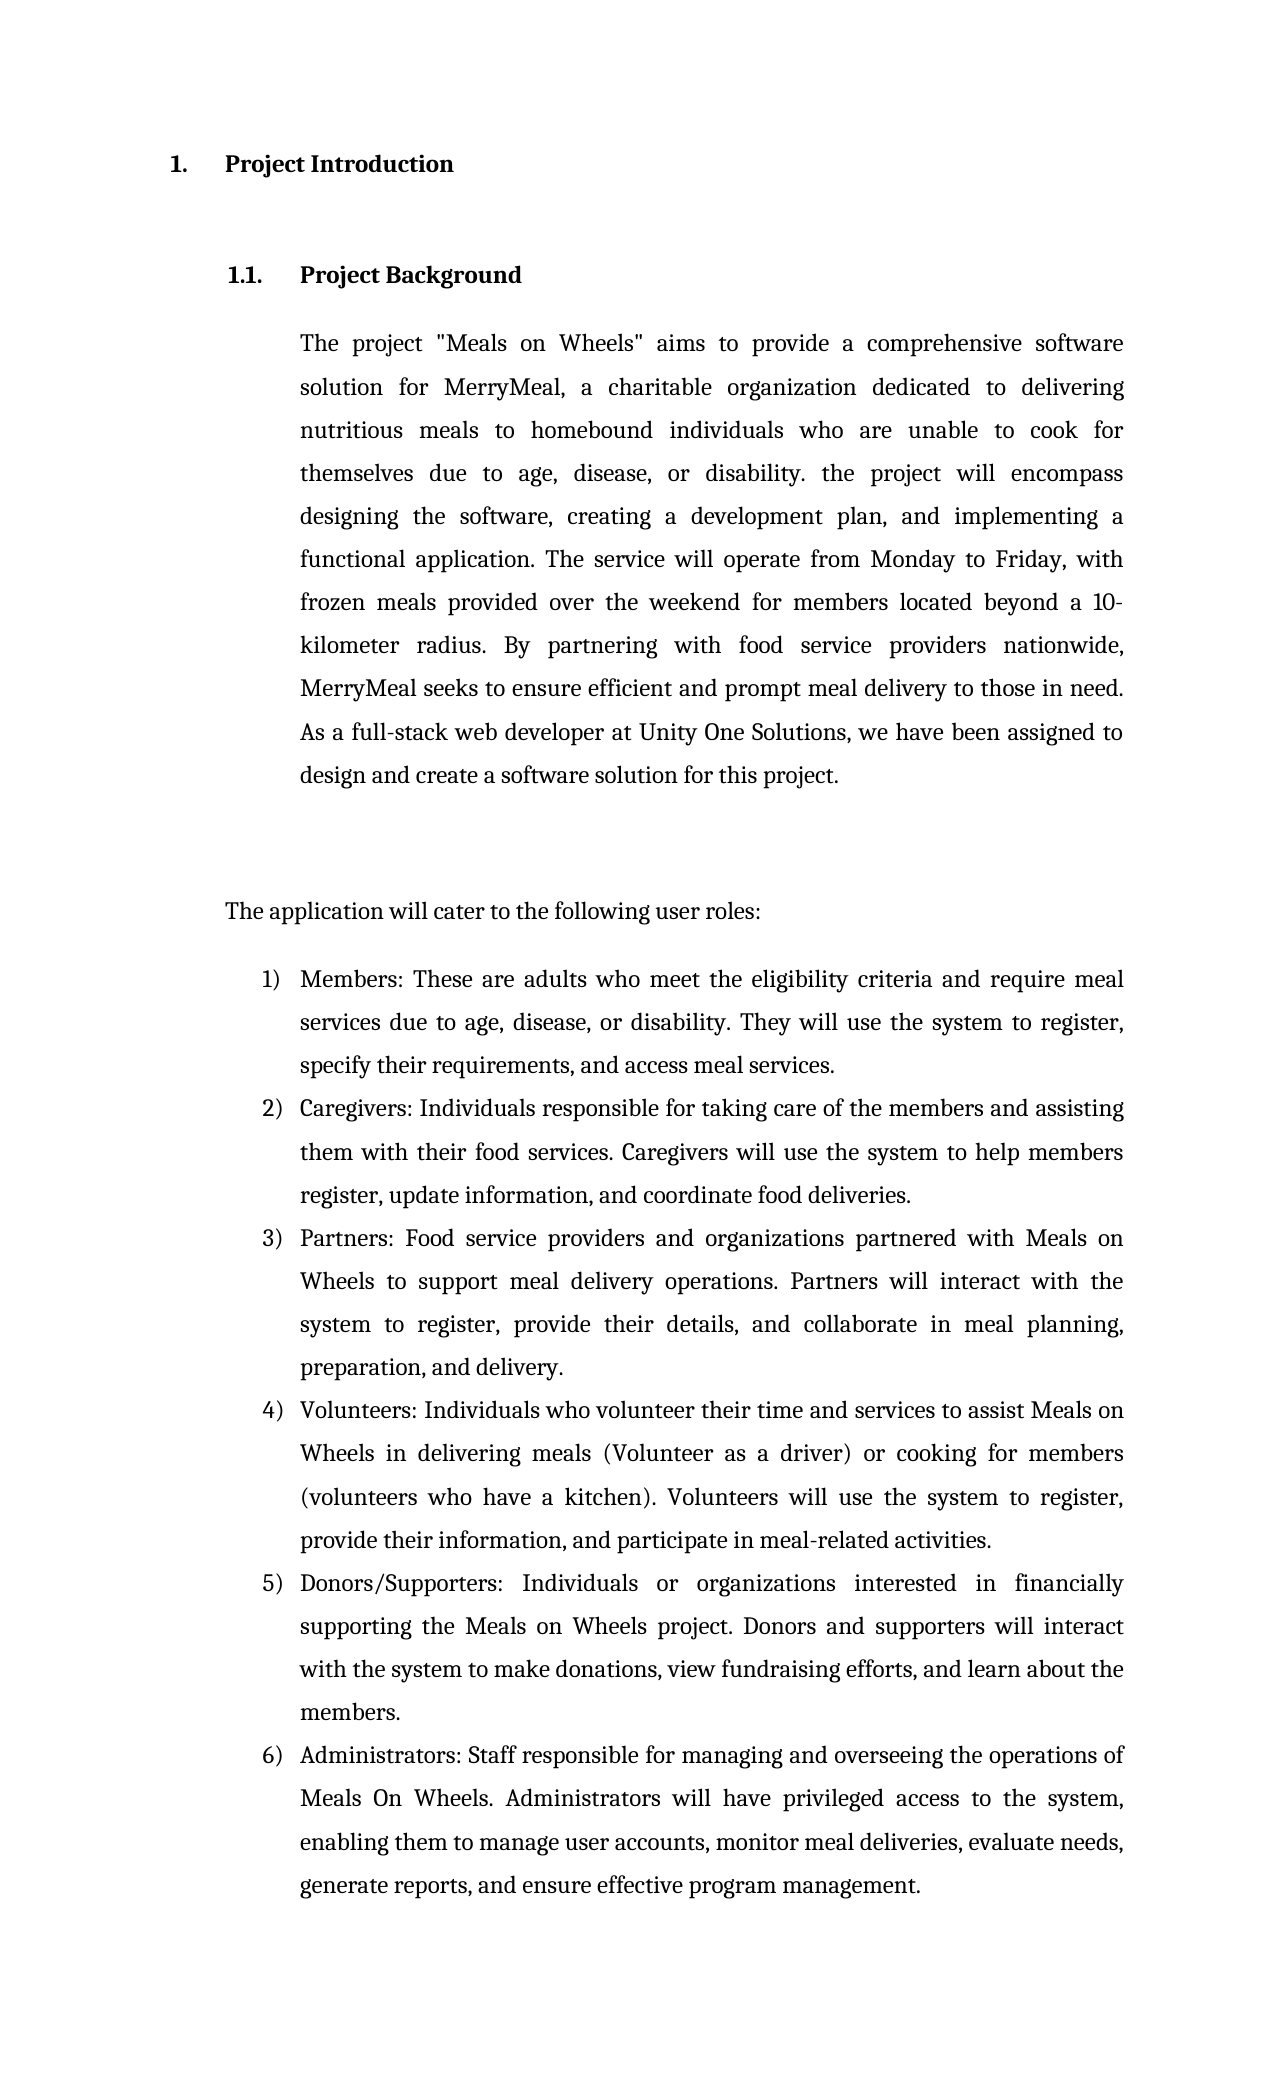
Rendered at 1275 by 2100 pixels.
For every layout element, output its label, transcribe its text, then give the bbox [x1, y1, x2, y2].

list Administrators: Staff responsible for managing and overseeing the operations of Meals On Wheels. Administrators will have privileged access to the system, enabling them to manage user accounts, monitor meal deliveries, evaluate needs, generate reports, and ensure effective program management. [262, 1741, 1125, 1899]
text The application will cater to the following user roles: [225, 897, 1125, 926]
list Donors/Supporters: Individuals or organizations interested in financially supporting the Meals on Wheels project. Donors and supporters will interact with the system to make donations, view fundraising efforts, and learn about the members. [262, 1569, 1125, 1727]
list Partners: Food service providers and organizations partnered with Meals on Wheels to support meal delivery operations. Partners will interact with the system to register, provide their details, and collaborate in meal planning, preparation, and delivery. [262, 1224, 1125, 1382]
text The project "Meals on Wheels" aims to provide a comprehensive software solution for MerryMeal, a charitable organization dedicated to delivering nutritious meals to homebound individuals who are unable to cook for themselves due to age, disease, or disability. the project will encompass designing the software, creating a development plan, and implementing a functional application. The service will operate from Monday to Friday, with frozen meals provided over the weekend for members located beyond a 10-kilometer radius. By partnering with food service providers nationwide, MerryMeal seeks to ensure efficient and prompt meal delivery to those in need. As a full-stack web developer at Unity One Solutions, we have been assigned to design and create a software solution for this project. [300, 329, 1125, 789]
list Volunteers: Individuals who volunteer their time and services to assist Meals on Wheels in delivering meals (Volunteer as a driver) or cooking for members (volunteers who have a kitchen). Volunteers will use the system to register, provide their information, and participate in meal-related activities. [262, 1396, 1125, 1554]
list Caregivers: Individuals responsible for taking care of the members and assisting them with their food services. Caregivers will use the system to help members register, update information, and coordinate food deliveries. [262, 1094, 1125, 1209]
list Project Introduction [187, 150, 1125, 179]
list Project Background [262, 261, 1125, 290]
list Members: These are adults who meet the eligibility criteria and require meal services due to age, disease, or disability. They will use the system to register, specify their requirements, and access meal services. [262, 965, 1125, 1080]
